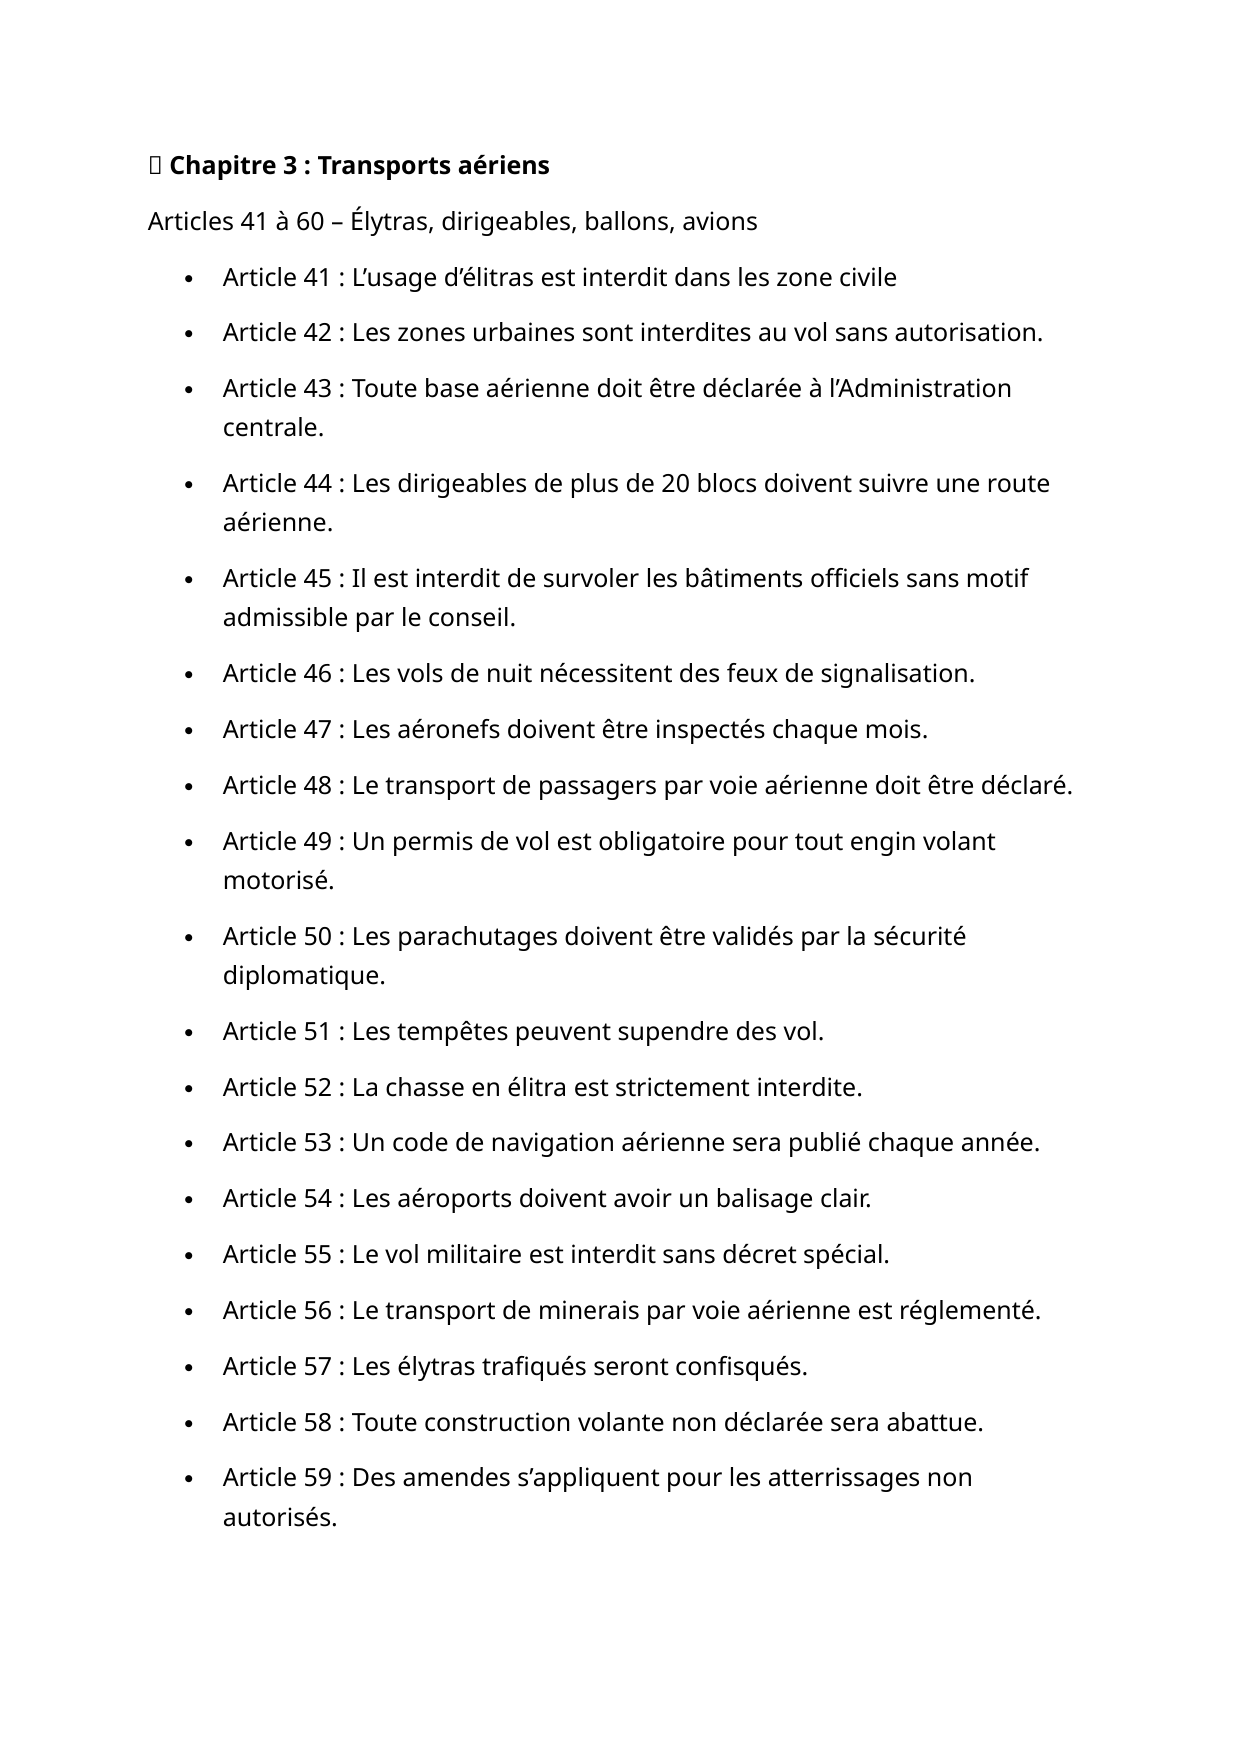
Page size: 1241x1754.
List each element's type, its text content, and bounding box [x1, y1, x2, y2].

list Article 50 : Les parachutages doivent être validés par la sécurité diplomatique. [185, 918, 1093, 992]
list Article 47 : Les aéronefs doivent être inspectés chaque mois. [185, 712, 1093, 746]
list Article 57 : Les élytras trafiqués seront confisqués. [185, 1348, 1093, 1382]
list Article 41 : L’usage d’élitras est interdit dans les zone civile [185, 259, 1093, 293]
list Article 52 : La chasse en élitra est strictement interdite. [185, 1069, 1093, 1103]
list Article 53 : Un code de navigation aérienne sera publié chaque année. [185, 1125, 1093, 1159]
list Article 51 : Les tempêtes peuvent supendre des vol. [185, 1013, 1093, 1047]
list Article 42 : Les zones urbaines sont interdites au vol sans autorisation. [185, 315, 1093, 349]
list Article 49 : Un permis de vol est obligatoire pour tout engin volant motorisé. [185, 823, 1093, 897]
list Article 44 : Les dirigeables de plus de 20 blocs doivent suivre une route aérienne. [185, 466, 1093, 539]
text Articles 41 à 60 – Élytras, dirigeables, ballons, avions [148, 203, 1093, 237]
list Article 48 : Le transport de passagers par voie aérienne doit être déclaré. [185, 768, 1093, 802]
list Article 55 : Le vol militaire est interdit sans décret spécial. [185, 1237, 1093, 1271]
list Article 56 : Le transport de minerais par voie aérienne est réglementé. [185, 1293, 1093, 1327]
text 🔹 Chapitre 3 : Transports aériens [148, 148, 1093, 182]
list Article 45 : Il est interdit de survoler les bâtiments officiels sans motif admissible par le conseil. [185, 561, 1093, 634]
list Article 54 : Les aéroports doivent avoir un balisage clair. [185, 1181, 1093, 1215]
list Article 58 : Toute construction volante non déclarée sera abattue. [185, 1404, 1093, 1438]
list Article 46 : Les vols de nuit nécessitent des feux de signalisation. [185, 656, 1093, 690]
list Article 43 : Toute base aérienne doit être déclarée à l’Administration centrale. [185, 371, 1093, 444]
list Article 59 : Des amendes s’appliquent pour les atterrissages non autorisés. [185, 1460, 1093, 1533]
